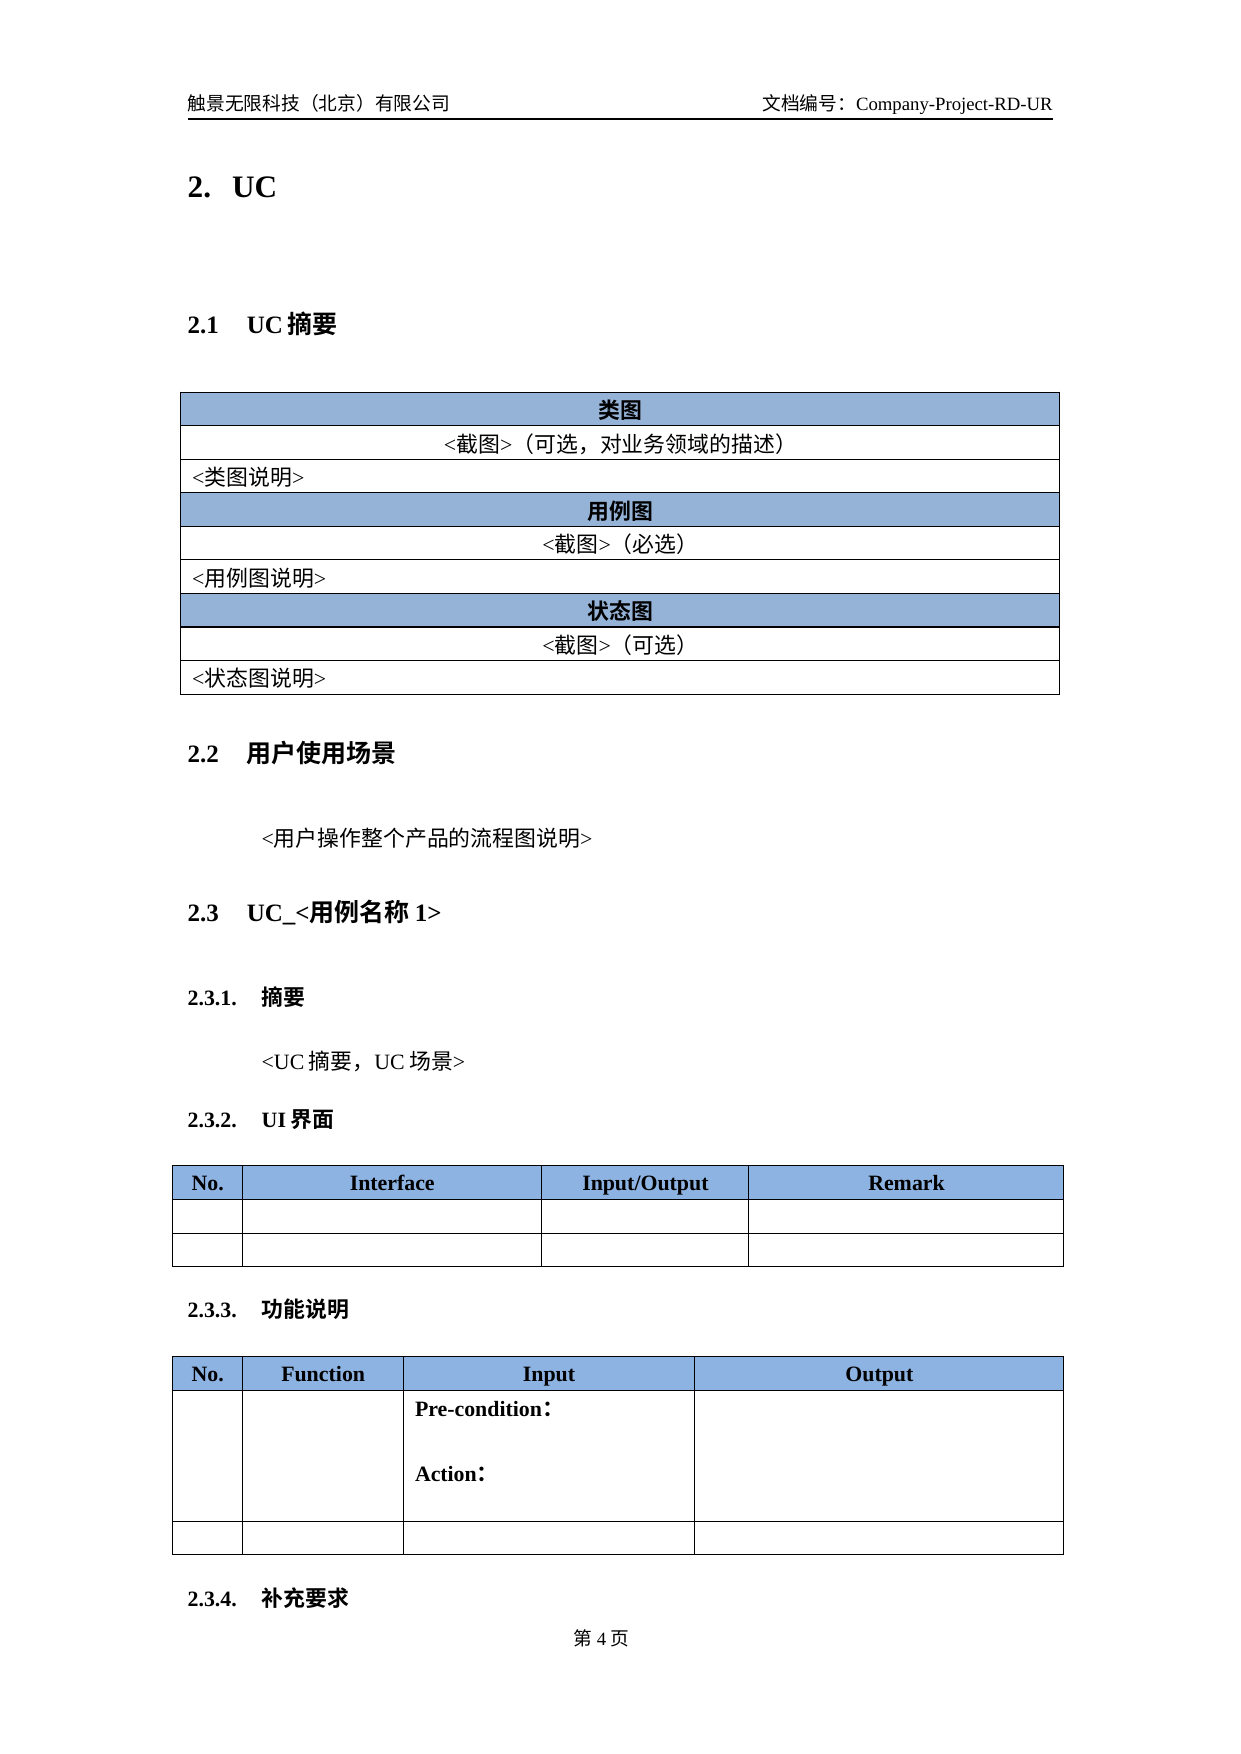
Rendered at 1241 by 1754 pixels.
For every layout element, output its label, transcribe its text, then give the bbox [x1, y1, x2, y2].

table_cell <截图>（可选） [181, 628, 1059, 660]
table_cell [243, 1234, 541, 1266]
list UI界面 [187, 1101, 1053, 1134]
text <用户操作整个产品的流程图说明> [261, 821, 1053, 853]
table_cell [173, 1234, 242, 1266]
table_cell [173, 1391, 242, 1521]
list 用户使用场景 [187, 719, 1053, 784]
table_cell <截图>（可选，对业务领域的描述） [181, 426, 1059, 459]
table_cell [173, 1522, 242, 1554]
text <UC摘要，UC场景> [261, 1044, 1053, 1076]
list 功能说明 [187, 1292, 1053, 1324]
table_cell [173, 1200, 242, 1232]
list UC摘要 [187, 290, 1053, 355]
table_header 类图 [181, 393, 1059, 425]
table_cell [404, 1522, 694, 1554]
table_cell [695, 1391, 1063, 1521]
table_header Input [404, 1357, 694, 1390]
list UC [187, 153, 1053, 218]
list 摘要 [187, 979, 1053, 1012]
list 补充要求 [187, 1580, 1053, 1613]
table_cell [749, 1234, 1063, 1266]
table_cell <截图>（必选） [181, 527, 1059, 559]
table_cell [695, 1522, 1063, 1554]
table_cell [243, 1391, 403, 1521]
table_cell [542, 1200, 748, 1232]
table_header Function [243, 1357, 403, 1390]
table_header Input/Output [542, 1166, 748, 1199]
table_cell 用例图 [181, 493, 1059, 526]
table_cell <状态图说明> [181, 661, 1059, 693]
table_header Output [695, 1357, 1063, 1390]
table_cell 状态图 [181, 594, 1059, 626]
table_header Interface [243, 1166, 541, 1199]
table_header No. [173, 1166, 242, 1199]
table_cell [749, 1200, 1063, 1232]
table_cell [243, 1200, 541, 1232]
table_cell [542, 1234, 748, 1266]
table_header No. [173, 1357, 242, 1390]
table_cell Pre-condition： Action： [404, 1391, 694, 1521]
table_header Remark [749, 1166, 1063, 1199]
list UC_<用例名称1> [187, 878, 1053, 943]
table_cell [243, 1522, 403, 1554]
table_cell <用例图说明> [181, 560, 1059, 593]
table_cell <类图说明> [181, 460, 1059, 492]
